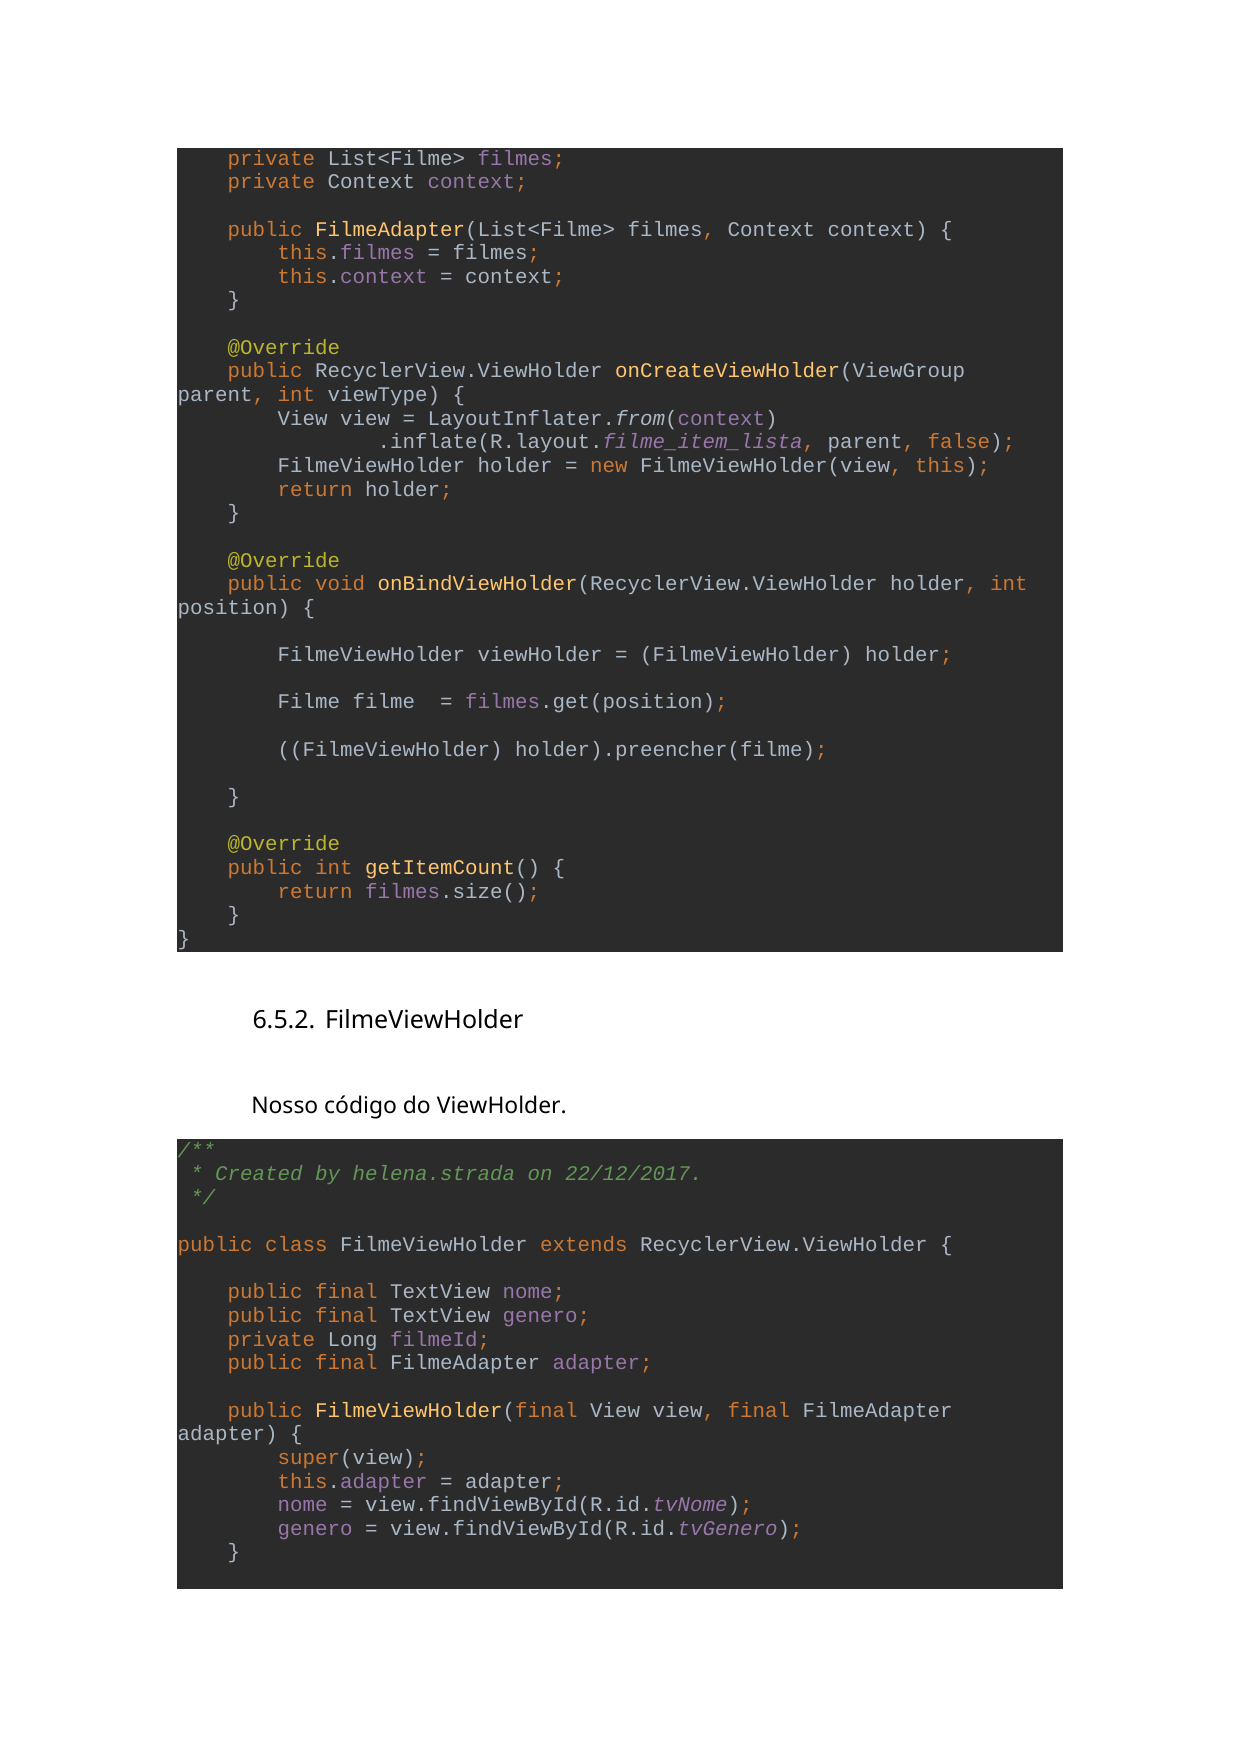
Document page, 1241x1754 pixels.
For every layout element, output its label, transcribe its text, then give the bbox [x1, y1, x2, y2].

subtitle FilmeViewHolder [252, 1002, 1063, 1036]
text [177, 148, 1063, 952]
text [177, 1139, 1063, 1589]
text Nosso código do ViewHolder. [177, 1089, 1063, 1120]
